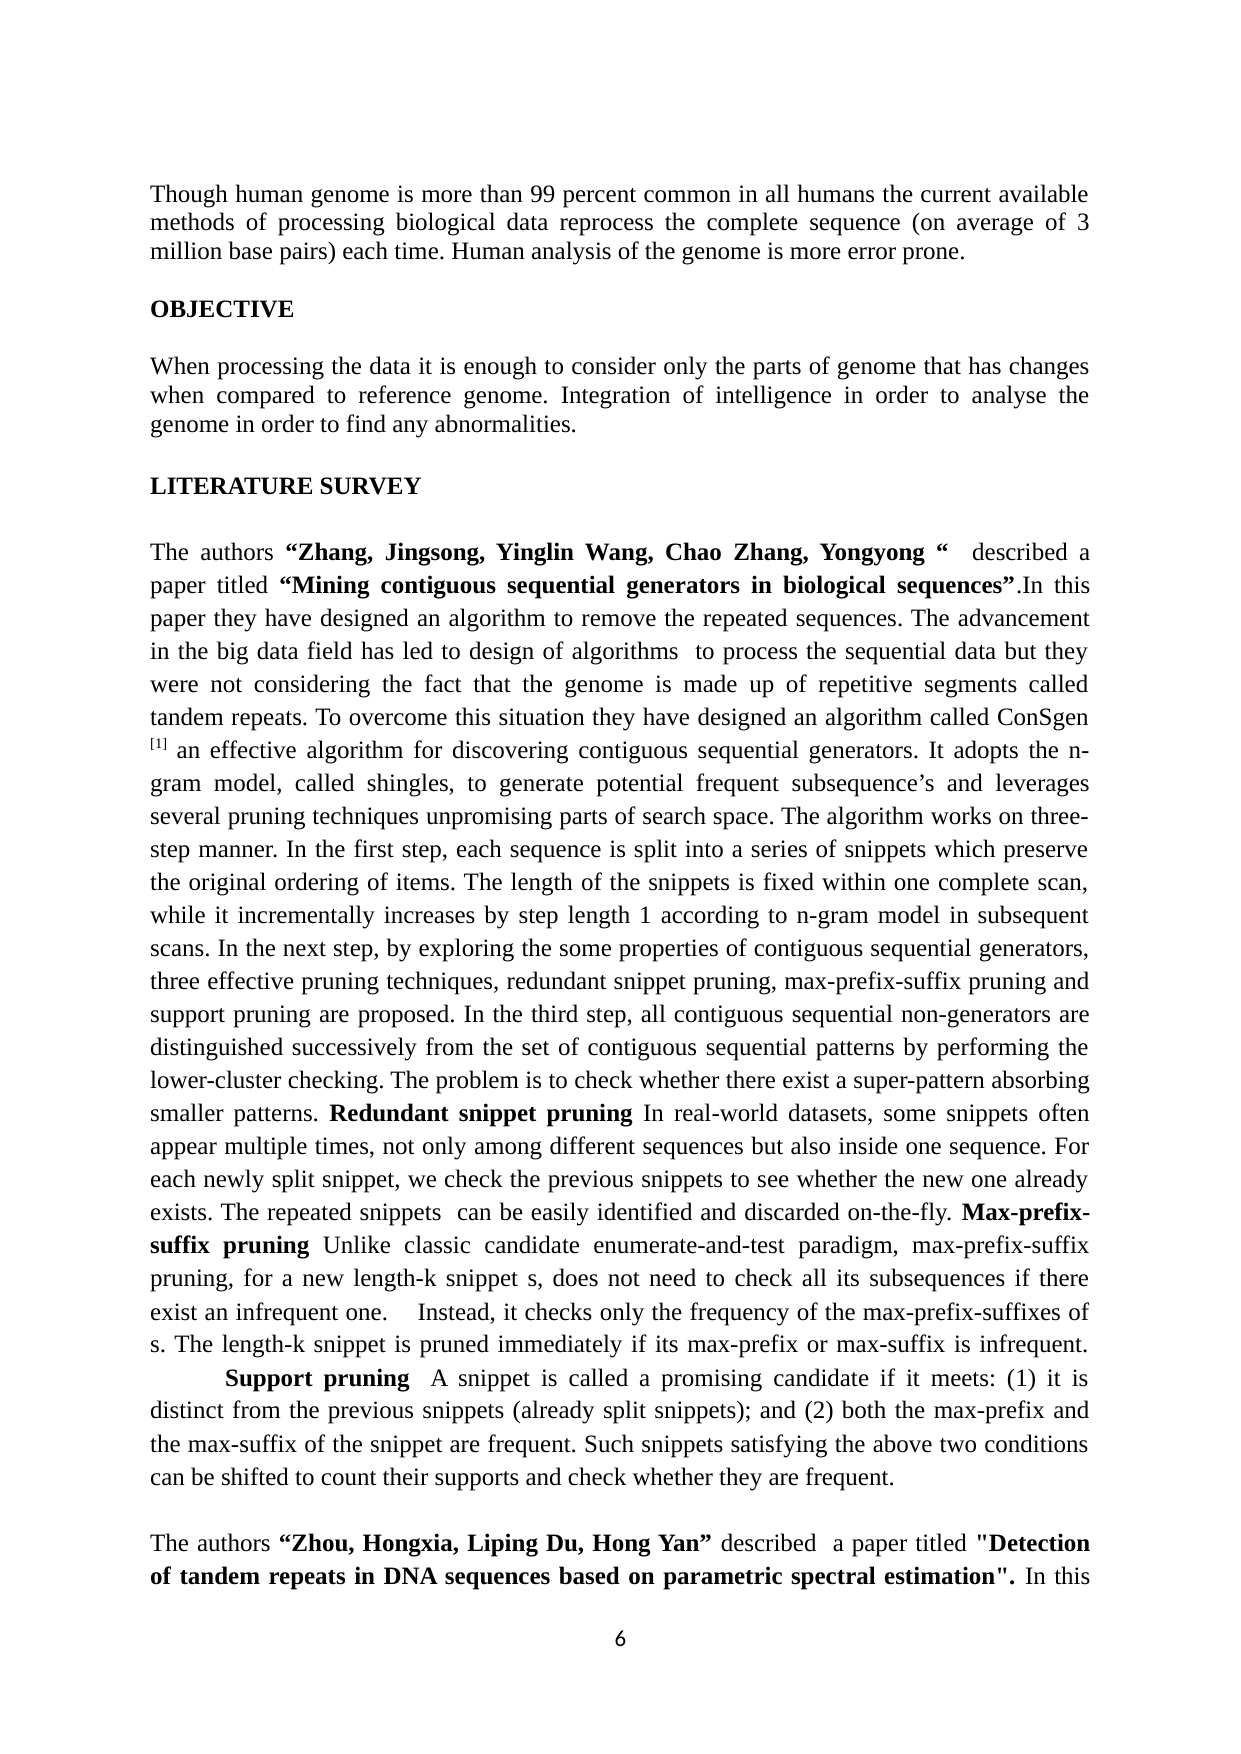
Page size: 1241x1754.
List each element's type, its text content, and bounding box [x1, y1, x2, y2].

text The authors “Zhang, Jingsong, Yinglin Wang, Chao Zhang, Yongyong “ described a paper titled “Mining contiguous sequential generators in biological sequences”.In this paper they have designed an algorithm to remove the repeated sequences. The advancement in the big data field has led to design of algorithms to process the sequential data but they were not considering the fact that the genome is made up of repetitive segments called tandem repeats. To overcome this situation they have designed an algorithm called ConSgen [1] an effective algorithm for discovering contiguous sequential generators. It adopts the n-gram model, called shingles, to generate potential frequent subsequence’s and leverages several pruning techniques unpromising parts of search space. The algorithm works on three-step manner. In the first step, each sequence is split into a series of snippets which preserve the original ordering of items. The length of the snippets is fixed within one complete scan, while it incrementally increases by step length 1 according to n-gram model in subsequent scans. In the next step, by exploring the some properties of contiguous sequential generators, three effective pruning techniques, redundant snippet pruning, max-prefix-suffix pruning and support pruning are proposed. In the third step, all contiguous sequential non-generators are distinguished successively from the set of contiguous sequential patterns by performing the lower-cluster checking. The problem is to check whether there exist a super-pattern absorbing smaller patterns. Redundant snippet pruning In real-world datasets, some snippets often appear multiple times, not only among different sequences but also inside one sequence. For each newly split snippet, we check the previous snippets to see whether the new one already exists. The repeated snippets can be easily identified and discarded on-the-fly. Max-prefix-suffix pruning Unlike classic candidate enumerate-and-test paradigm, max-prefix-suffix pruning, for a new length-k snippet s, does not need to check all its subsequences if there exist an infrequent one. Instead, it checks only the frequency of the max-prefix-suffixes of s. The length-k snippet is pruned immediately if its max-prefix or max-suffix is infrequent. Support pruning A snippet is called a promising candidate if it meets: (1) it is distinct from the previous snippets (already split snippets); and (2) both the max-prefix and the max-suffix of the snippet are frequent. Such snippets satisfying the above two conditions can be shifted to count their supports and check whether they are frequent. [150, 537, 1090, 1490]
text LITERATURE SURVEY [150, 471, 1090, 500]
text Though human genome is more than 99 percent common in all humans the current available methods of processing biological data reprocess the complete sequence (on average of 3 million base pairs) each time. Human analysis of the genome is more error prone. [150, 179, 1090, 265]
text OBJECTIVE [150, 294, 1090, 322]
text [150, 1528, 1090, 1589]
text When processing the data it is enough to consider only the parts of genome that has changes when compared to reference genome. Integration of intelligence in order to analyse the genome in order to find any abnormalities. [150, 351, 1090, 437]
